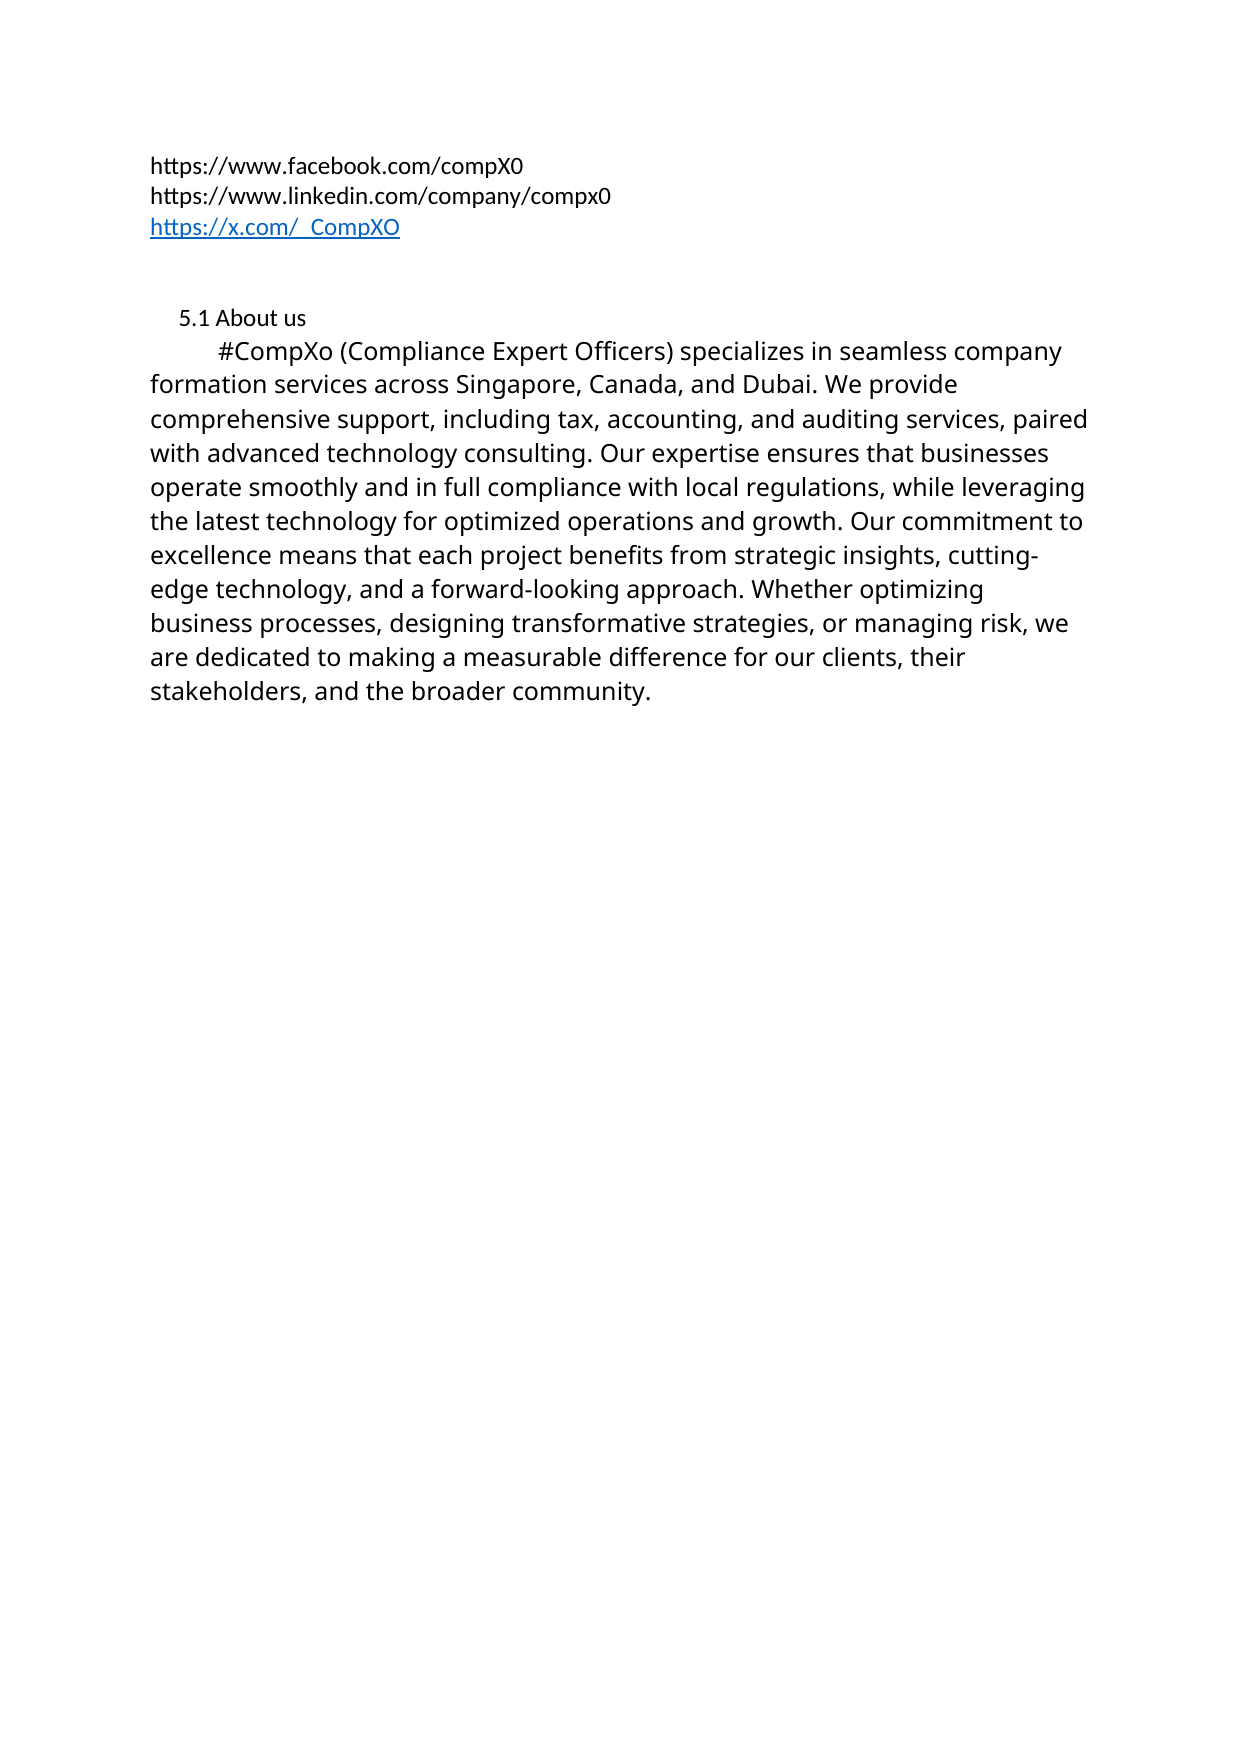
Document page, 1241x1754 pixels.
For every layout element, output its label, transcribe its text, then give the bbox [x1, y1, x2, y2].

text https://www.facebook.com/compX0 [150, 150, 1090, 181]
text https://x.com/_CompXO 5.1 About us #CompXo (Compliance Expert Officers) specializes in seamless company formation services across Singapore, Canada, and Dubai. We provide comprehensive support, including tax, accounting, and auditing services, paired with advanced technology consulting. Our expertise ensures that businesses operate smoothly and in full compliance with local regulations, while leveraging the latest technology for optimized operations and growth. Our commitment to excellence means that each project benefits from strategic insights, cutting-edge technology, and a forward-looking approach. Whether optimizing business processes, designing transformative strategies, or managing risk, we are dedicated to making a measurable difference for our clients, their stakeholders, and the broader community. [150, 211, 1090, 708]
text https://www.linkedin.com/company/compx0 [150, 181, 1090, 211]
